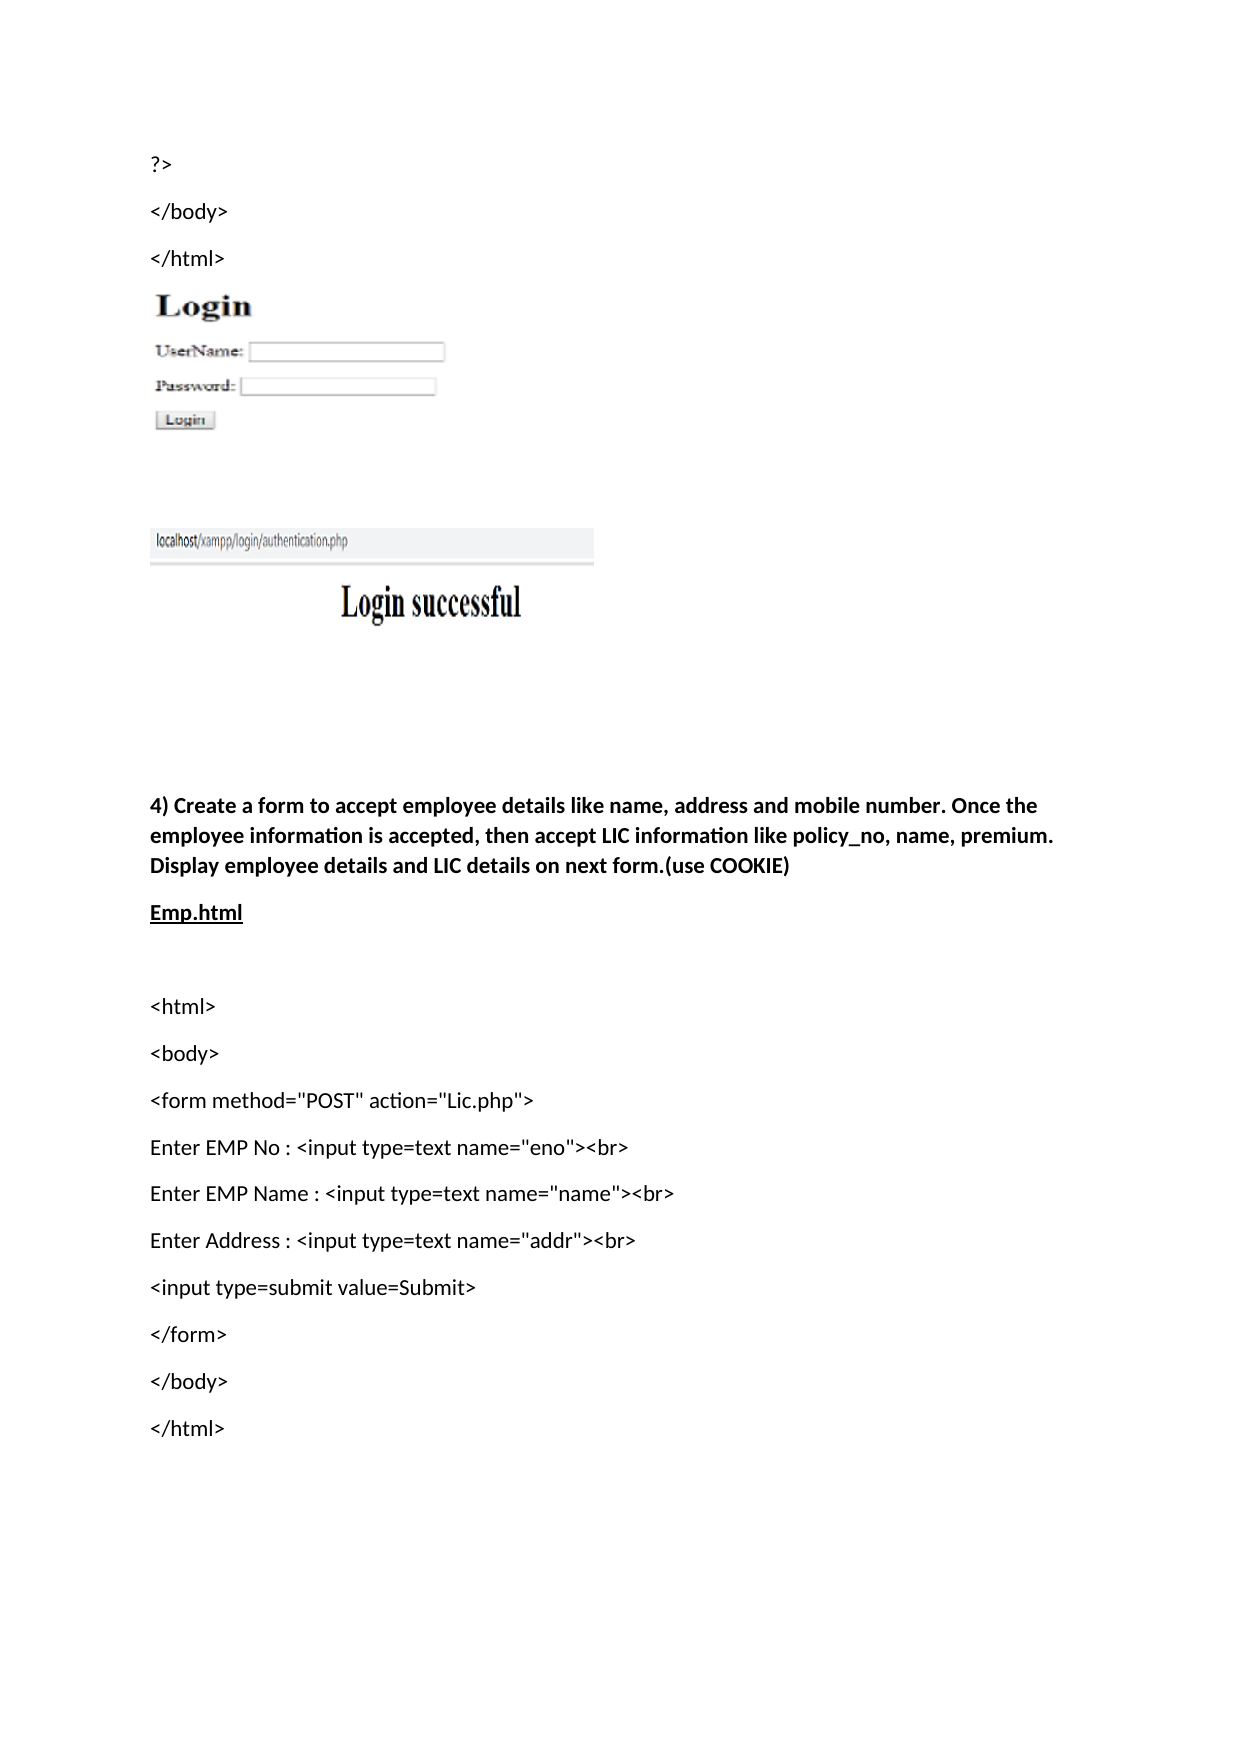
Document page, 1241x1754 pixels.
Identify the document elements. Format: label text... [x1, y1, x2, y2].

text Enter Address : <input type=text name="addr"><br> [150, 1226, 1090, 1254]
text <input type=submit value=Submit> [150, 1273, 1090, 1301]
text Enter EMP No : <input type=text name="eno"><br> [150, 1133, 1090, 1161]
text </html> [150, 244, 1090, 272]
text Enter EMP Name : <input type=text name="name"><br> [150, 1179, 1090, 1208]
picture [150, 290, 544, 463]
text </body> [150, 1367, 1090, 1395]
text Emp.html [150, 898, 1090, 926]
picture [150, 528, 594, 677]
text </html> [150, 1414, 1090, 1442]
text ?> [150, 150, 1090, 178]
text <body> [150, 1039, 1090, 1067]
text <form method="POST" action="Lic.php"> [150, 1086, 1090, 1114]
text <html> [150, 992, 1090, 1020]
text </form> [150, 1320, 1090, 1348]
text 4) Create a form to accept employee details like name, address and mobile number. Once the employee information is accepted, then accept LIC information like policy_no, name, premium. Display employee details and LIC details on next form.(use COOKIE) [150, 791, 1090, 879]
text </body> [150, 197, 1090, 225]
